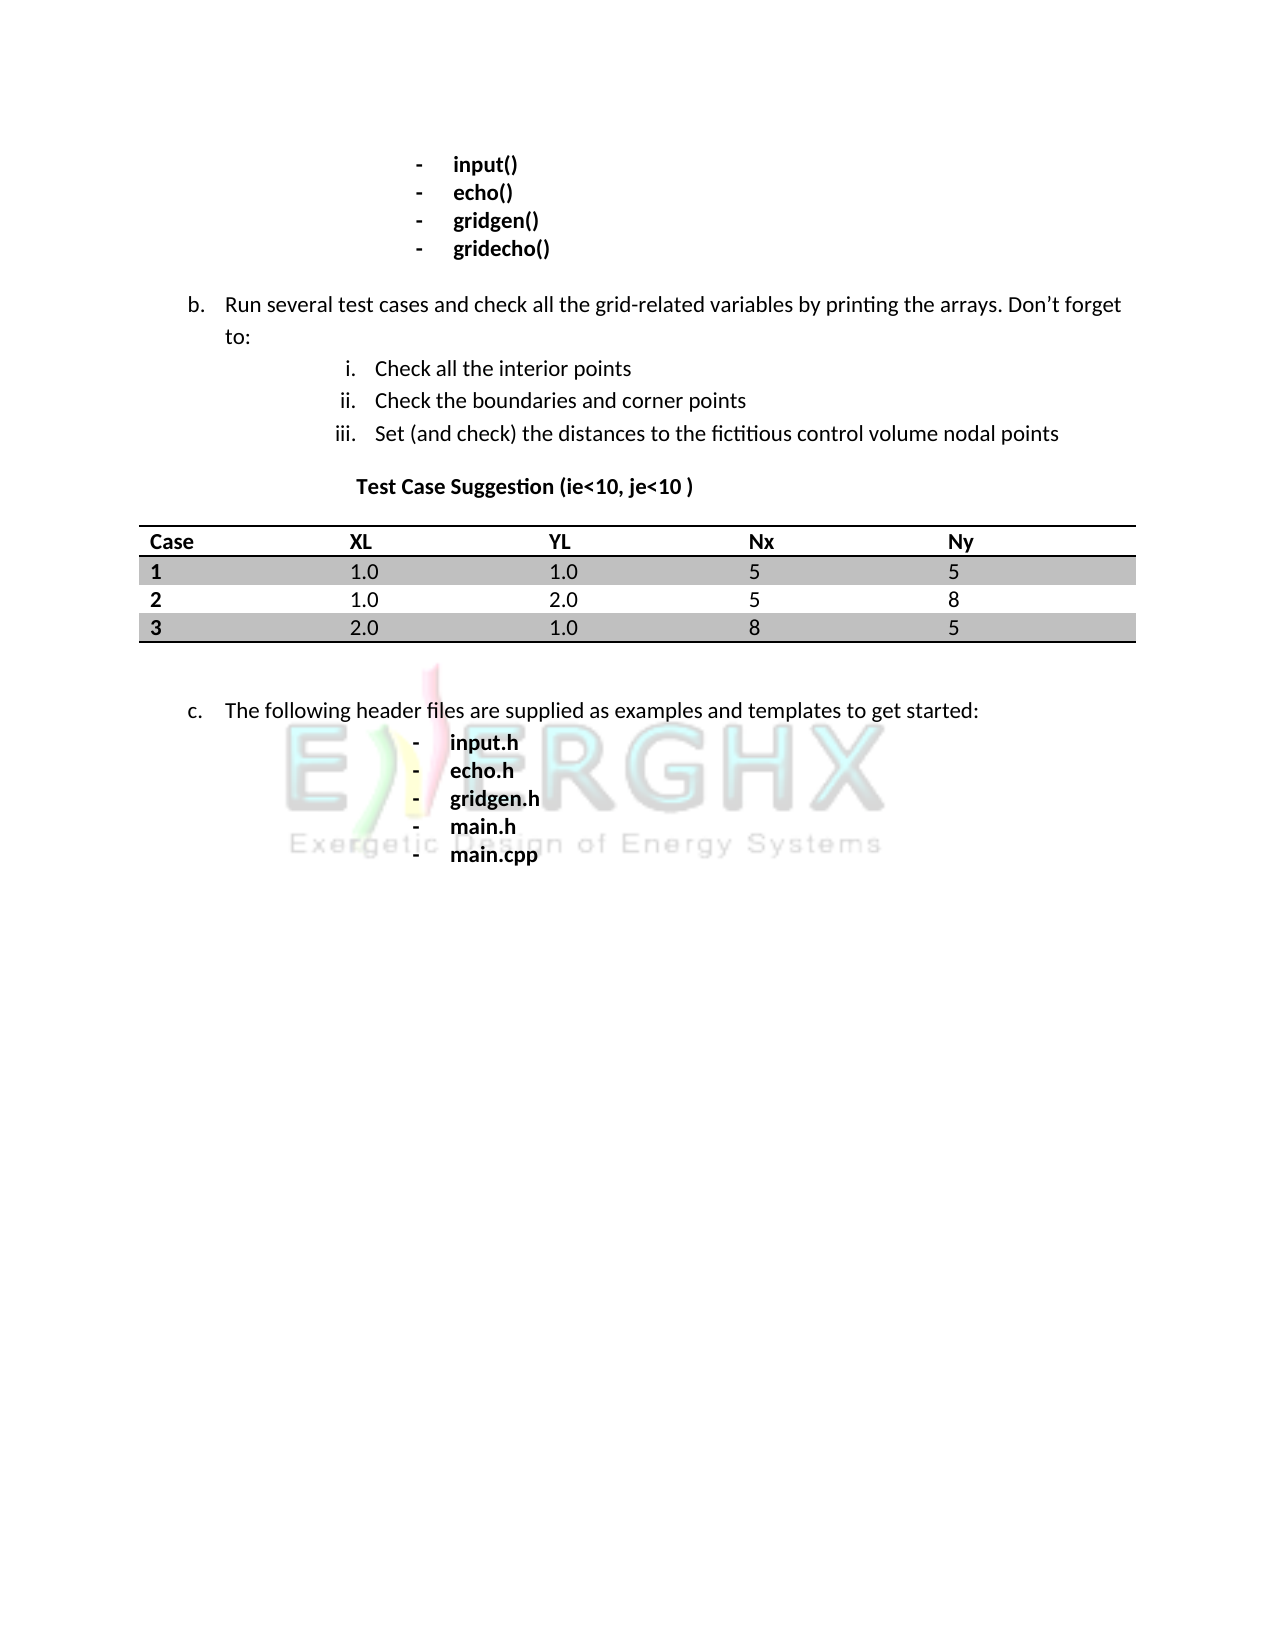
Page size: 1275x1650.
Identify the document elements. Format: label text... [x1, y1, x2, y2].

table_cell 5 [737, 585, 937, 613]
list echo() [416, 178, 1125, 206]
table_cell 5 [937, 613, 1136, 641]
list The following header files are supplied as examples and templates to get started: [187, 696, 1125, 724]
table_cell 2.0 [338, 613, 538, 641]
table_header YL [538, 527, 737, 555]
table_cell 8 [737, 613, 937, 641]
list gridgen() [416, 206, 1125, 234]
list Check all the interior points [356, 354, 1125, 382]
table_cell 1.0 [338, 585, 538, 613]
table_header XL [338, 527, 538, 555]
table_cell 3 [139, 613, 338, 641]
list gridgen.h [412, 784, 1125, 812]
table_header Ny [937, 527, 1136, 555]
list input() [416, 150, 1125, 178]
table_cell 1.0 [338, 557, 538, 585]
table_cell 2 [139, 585, 338, 613]
table_cell 2.0 [538, 585, 737, 613]
table_cell 1.0 [538, 613, 737, 641]
table_header Case [139, 527, 338, 555]
table_cell 8 [937, 585, 1136, 613]
table_header Nx [737, 527, 937, 555]
list input.h [412, 728, 1125, 756]
list main.h [412, 812, 1125, 841]
list Set (and check) the distances to the fictitious control volume nodal points [356, 419, 1125, 447]
table_cell 5 [937, 557, 1136, 585]
list echo.h [412, 756, 1125, 784]
list main.cpp [412, 841, 1125, 868]
list gridecho() [416, 234, 1125, 262]
table_cell 5 [737, 557, 937, 585]
text Test Case Suggestion (ie<10, je<10 ) [356, 472, 1125, 500]
list Check the boundaries and corner points [356, 387, 1125, 415]
table_cell 1 [139, 557, 338, 585]
list Run several test cases and check all the grid-related variables by printing the arrays. Don’t forget to: [187, 290, 1125, 350]
table_cell 1.0 [538, 557, 737, 585]
